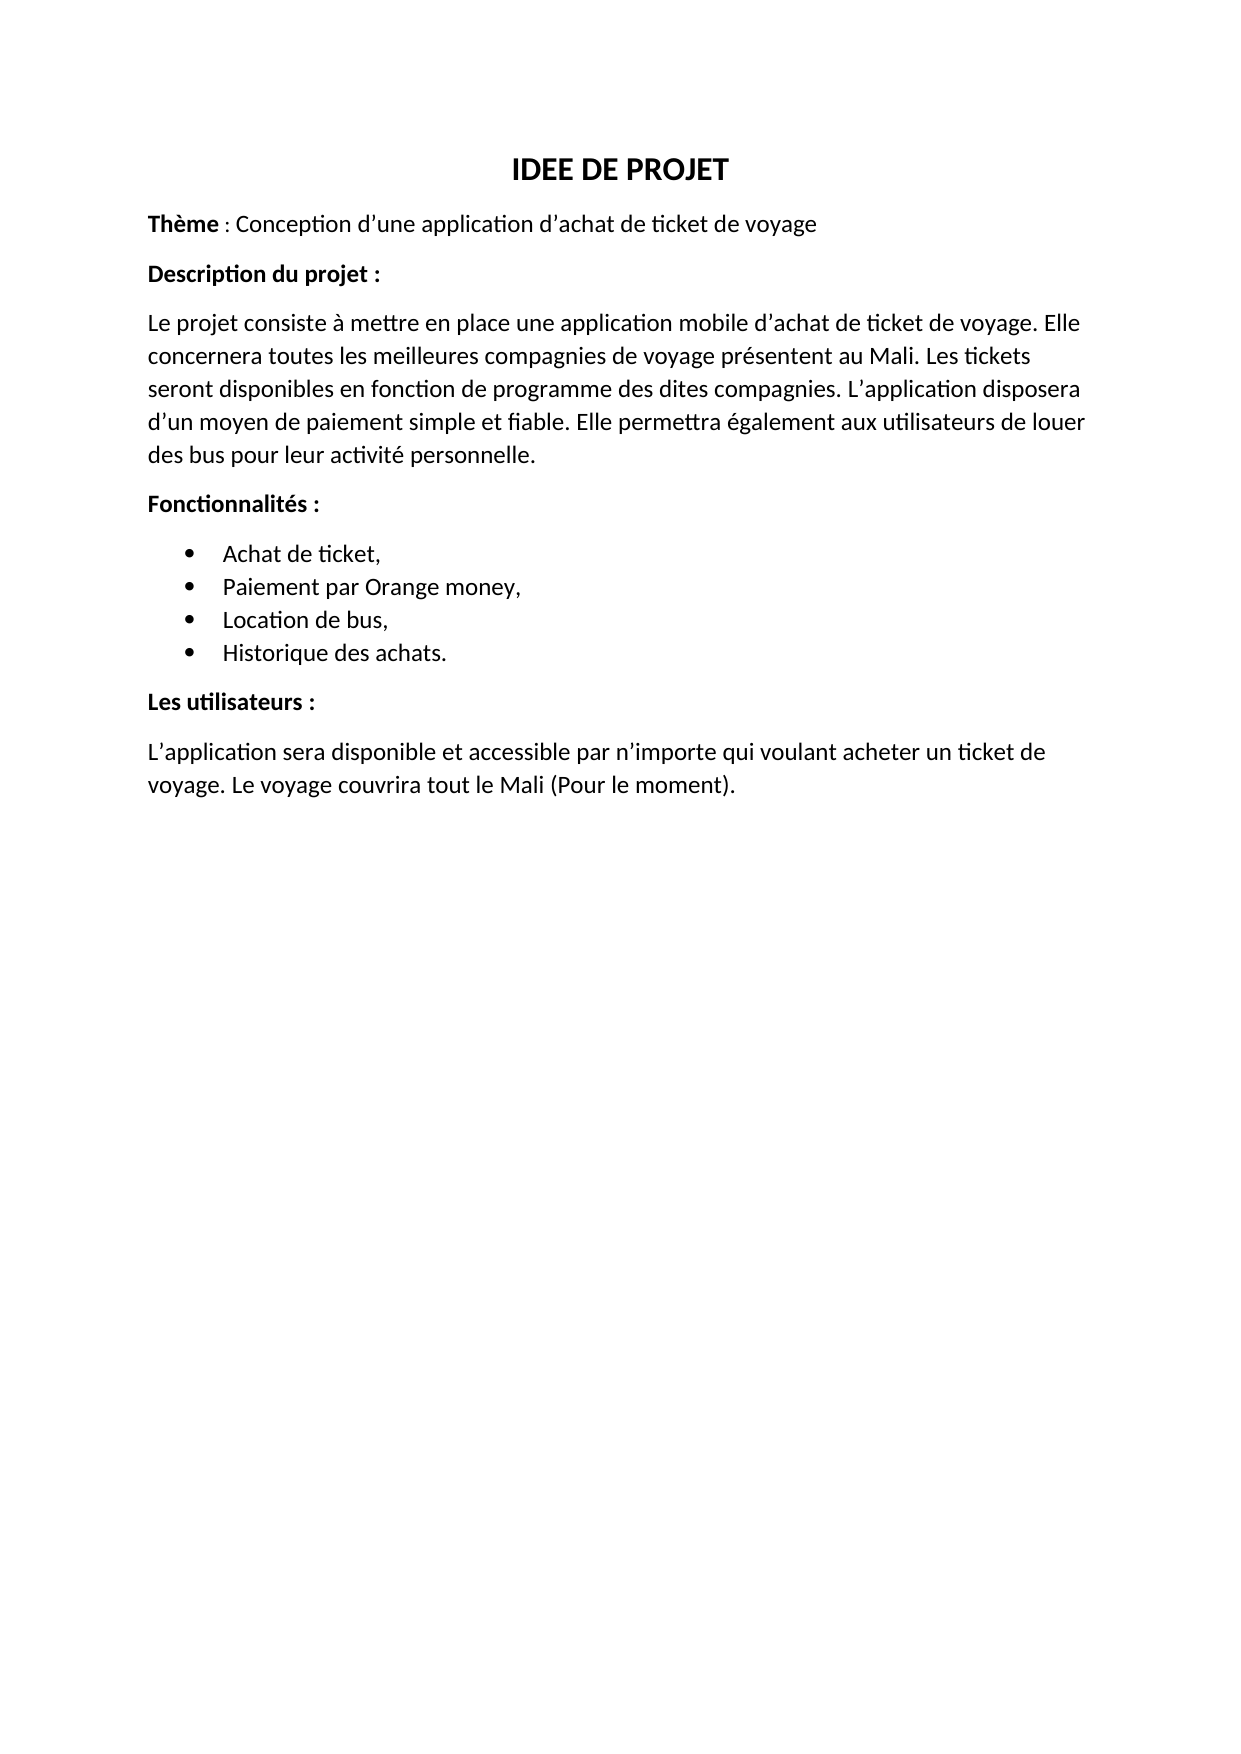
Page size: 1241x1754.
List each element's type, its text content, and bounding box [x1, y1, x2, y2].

list Achat de ticket, [185, 538, 1093, 569]
text Fonctionnalités : [148, 489, 1093, 519]
text Description du projet : [148, 258, 1093, 288]
list Location de bus, [185, 604, 1093, 634]
text IDEE DE PROJET [148, 148, 1093, 188]
text Thème : Conception d’une application d’achat de ticket de voyage [148, 208, 1093, 239]
text Les utilisateurs : [148, 687, 1093, 717]
text L’application sera disponible et accessible par n’importe qui voulant acheter un ticket de voyage. Le voyage couvrira tout le Mali (Pour le moment). [148, 736, 1093, 799]
list Paiement par Orange money, [185, 571, 1093, 602]
list Historique des achats. [185, 637, 1093, 667]
text Le projet consiste à mettre en place une application mobile d’achat de ticket de voyage. Elle concernera toutes les meilleures compagnies de voyage présentent au Mali. Les tickets seront disponibles en fonction de programme des dites compagnies. L’application disposera d’un moyen de paiement simple et fiable. Elle permettra également aux utilisateurs de louer des bus pour leur activité personnelle. [148, 307, 1093, 469]
